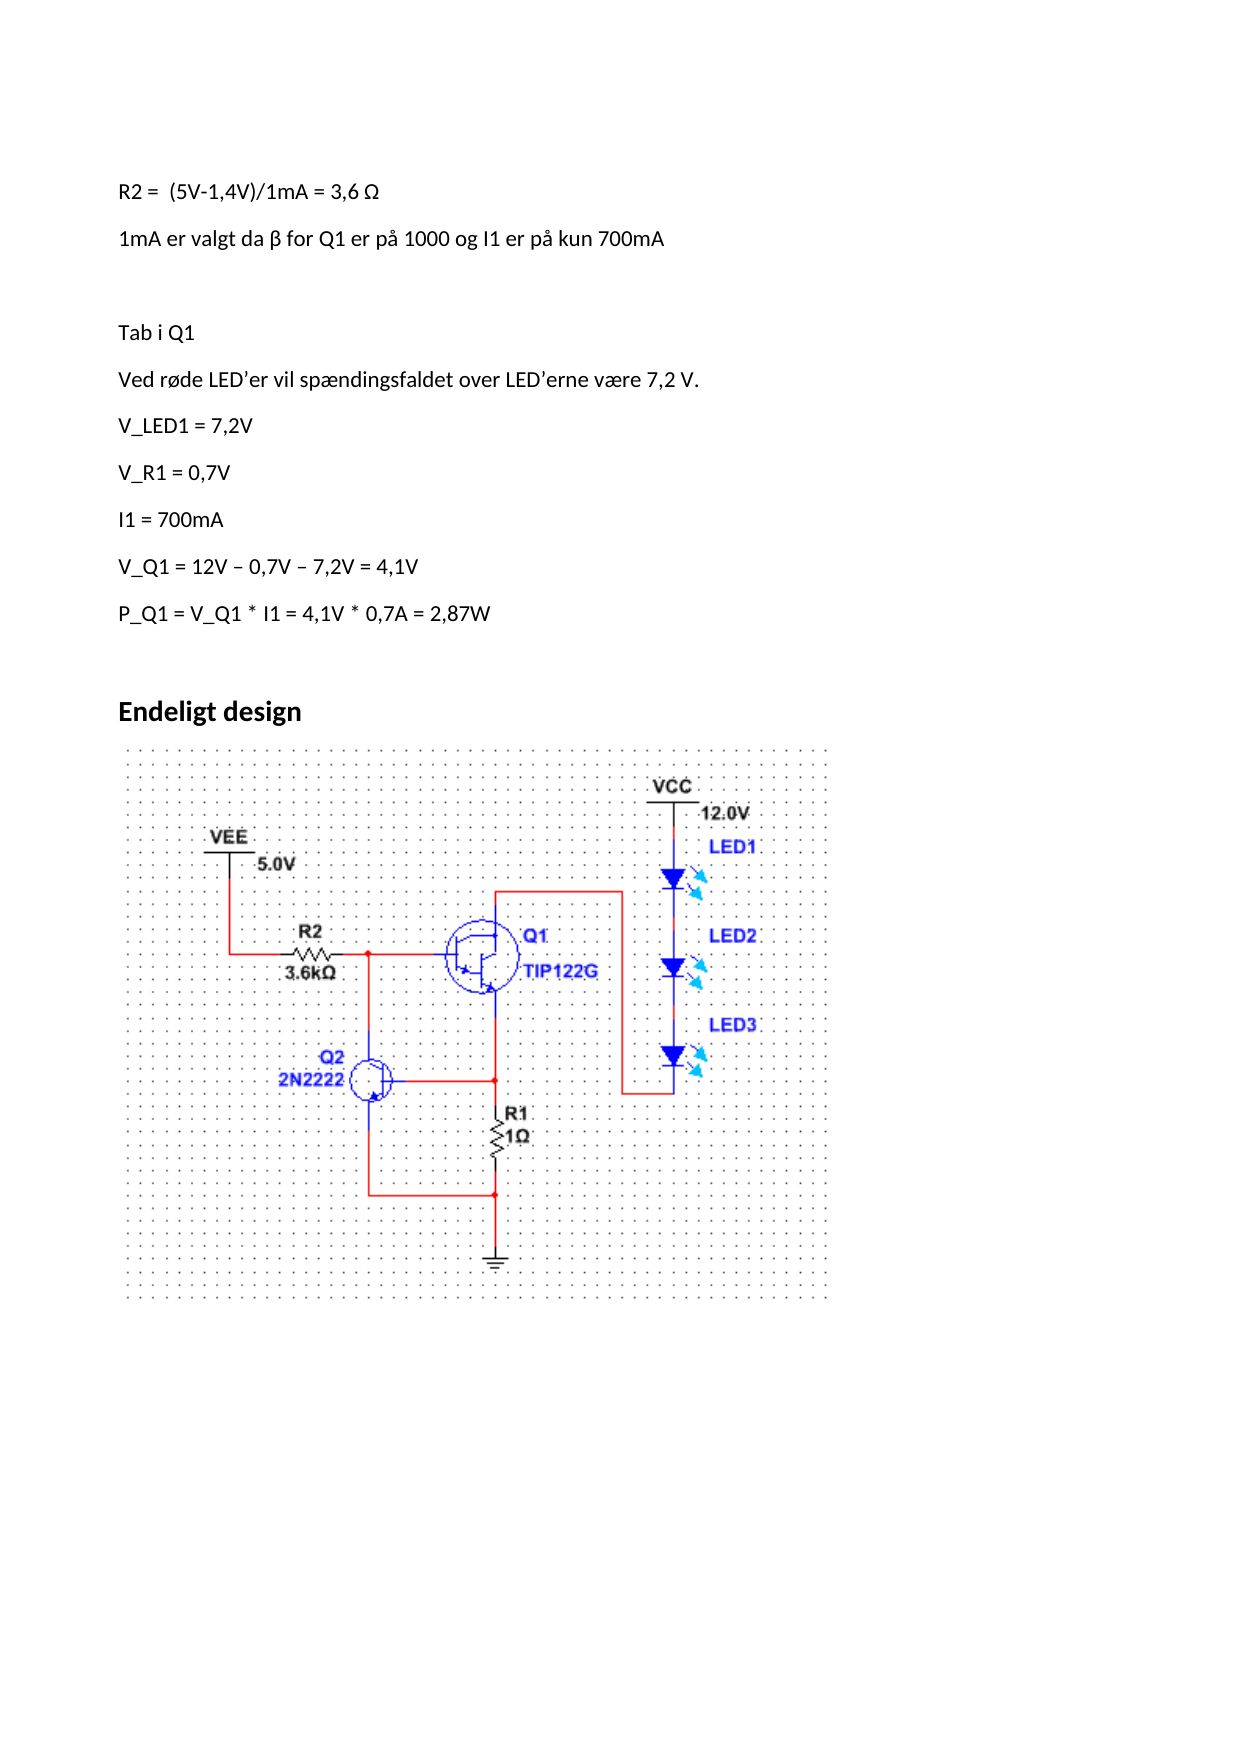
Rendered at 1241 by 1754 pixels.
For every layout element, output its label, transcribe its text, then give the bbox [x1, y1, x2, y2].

text Ved røde LED’er vil spændingsfaldet over LED’erne være 7,2 V. [118, 365, 1122, 393]
text V_R1 = 0,7V [118, 458, 1122, 486]
text 1mA er valgt da β for Q1 er på 1000 og I1 er på kun 700mA [118, 224, 1122, 252]
text V_LED1 = 7,2V [118, 412, 1122, 439]
text P_Q1 = V_Q1 * I1 = 4,1V * 0,7A = 2,87W [118, 599, 1122, 627]
text V_Q1 = 12V – 0,7V – 7,2V = 4,1V [118, 552, 1122, 580]
text I1 = 700mA [118, 505, 1122, 533]
text Endeligt design [118, 693, 1122, 728]
picture [118, 747, 836, 1305]
text R2 = (5V-1,4V)/1mA = 3,6 Ω [118, 177, 1122, 205]
text Tab i Q1 [118, 318, 1122, 346]
